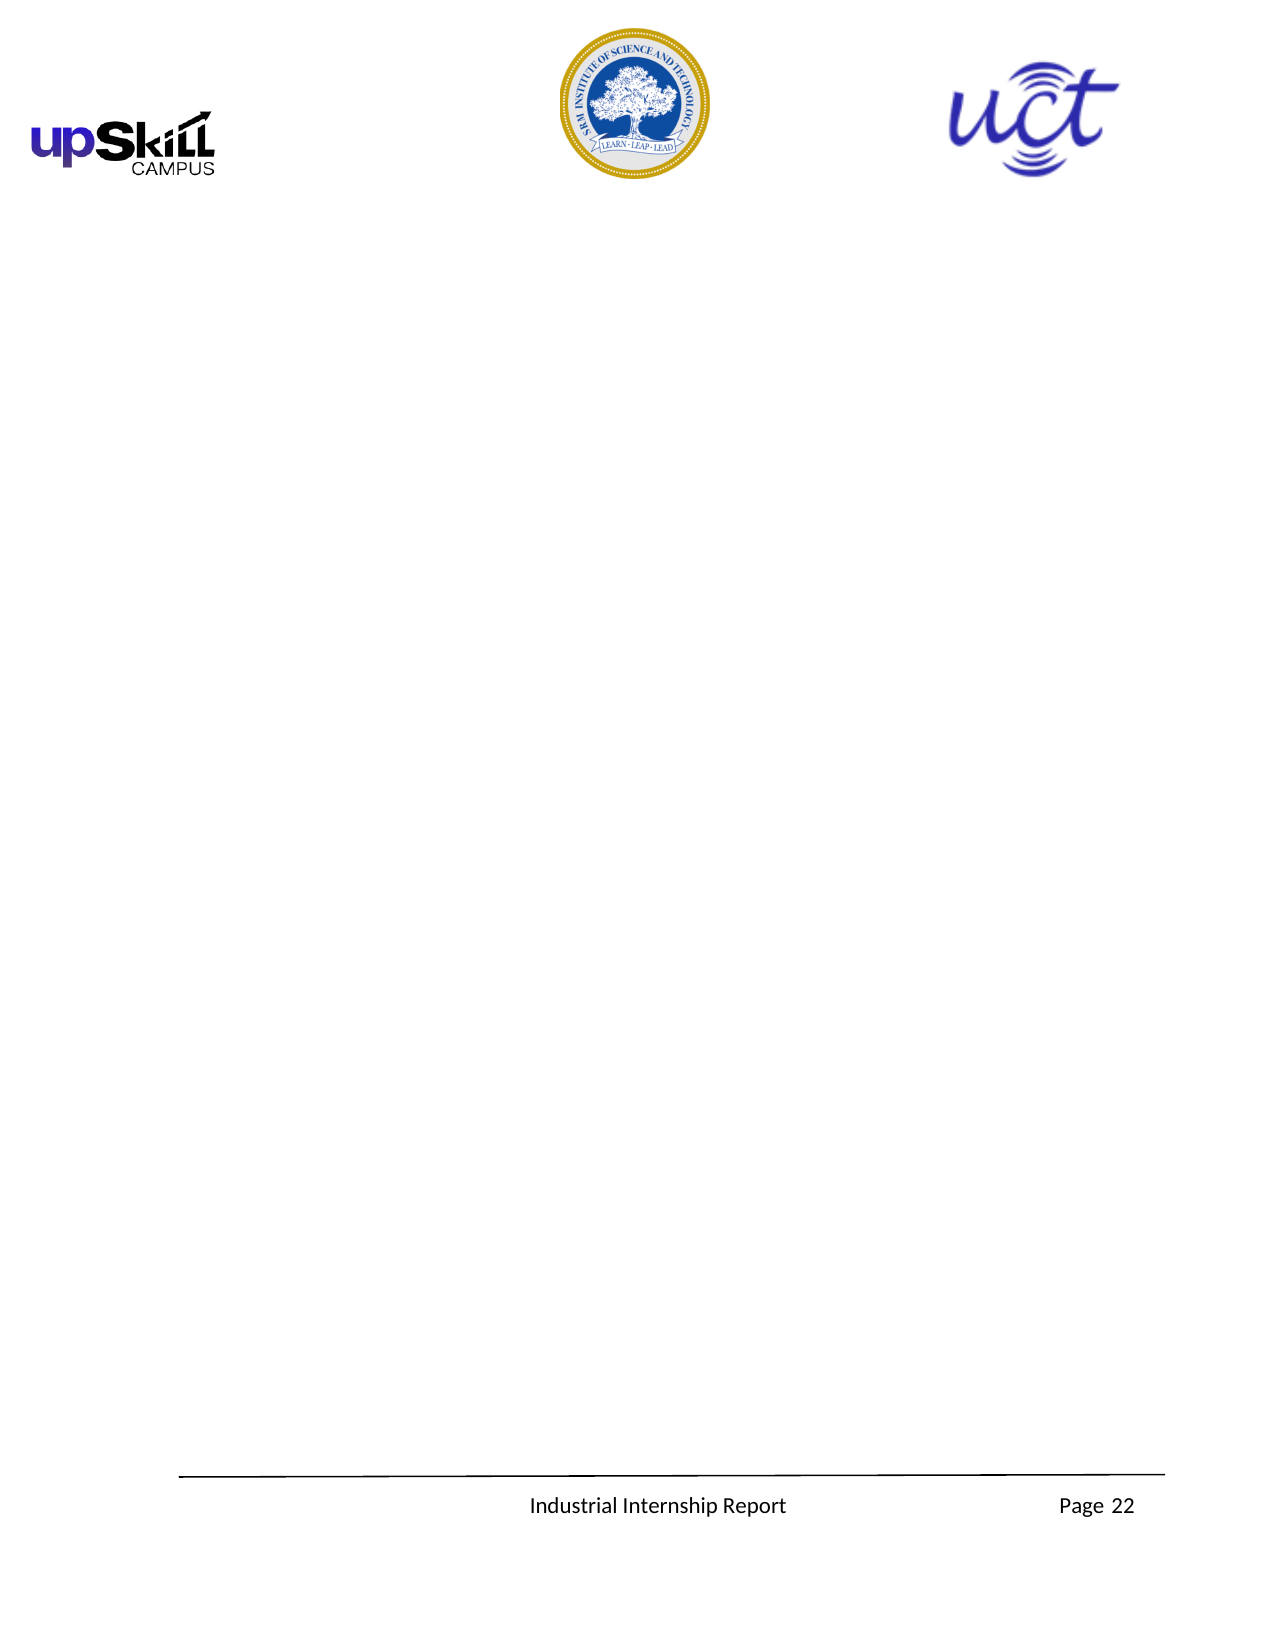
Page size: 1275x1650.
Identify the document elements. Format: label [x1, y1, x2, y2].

picture [0, 98, 246, 179]
picture [946, 52, 1125, 179]
picture [560, 28, 710, 179]
